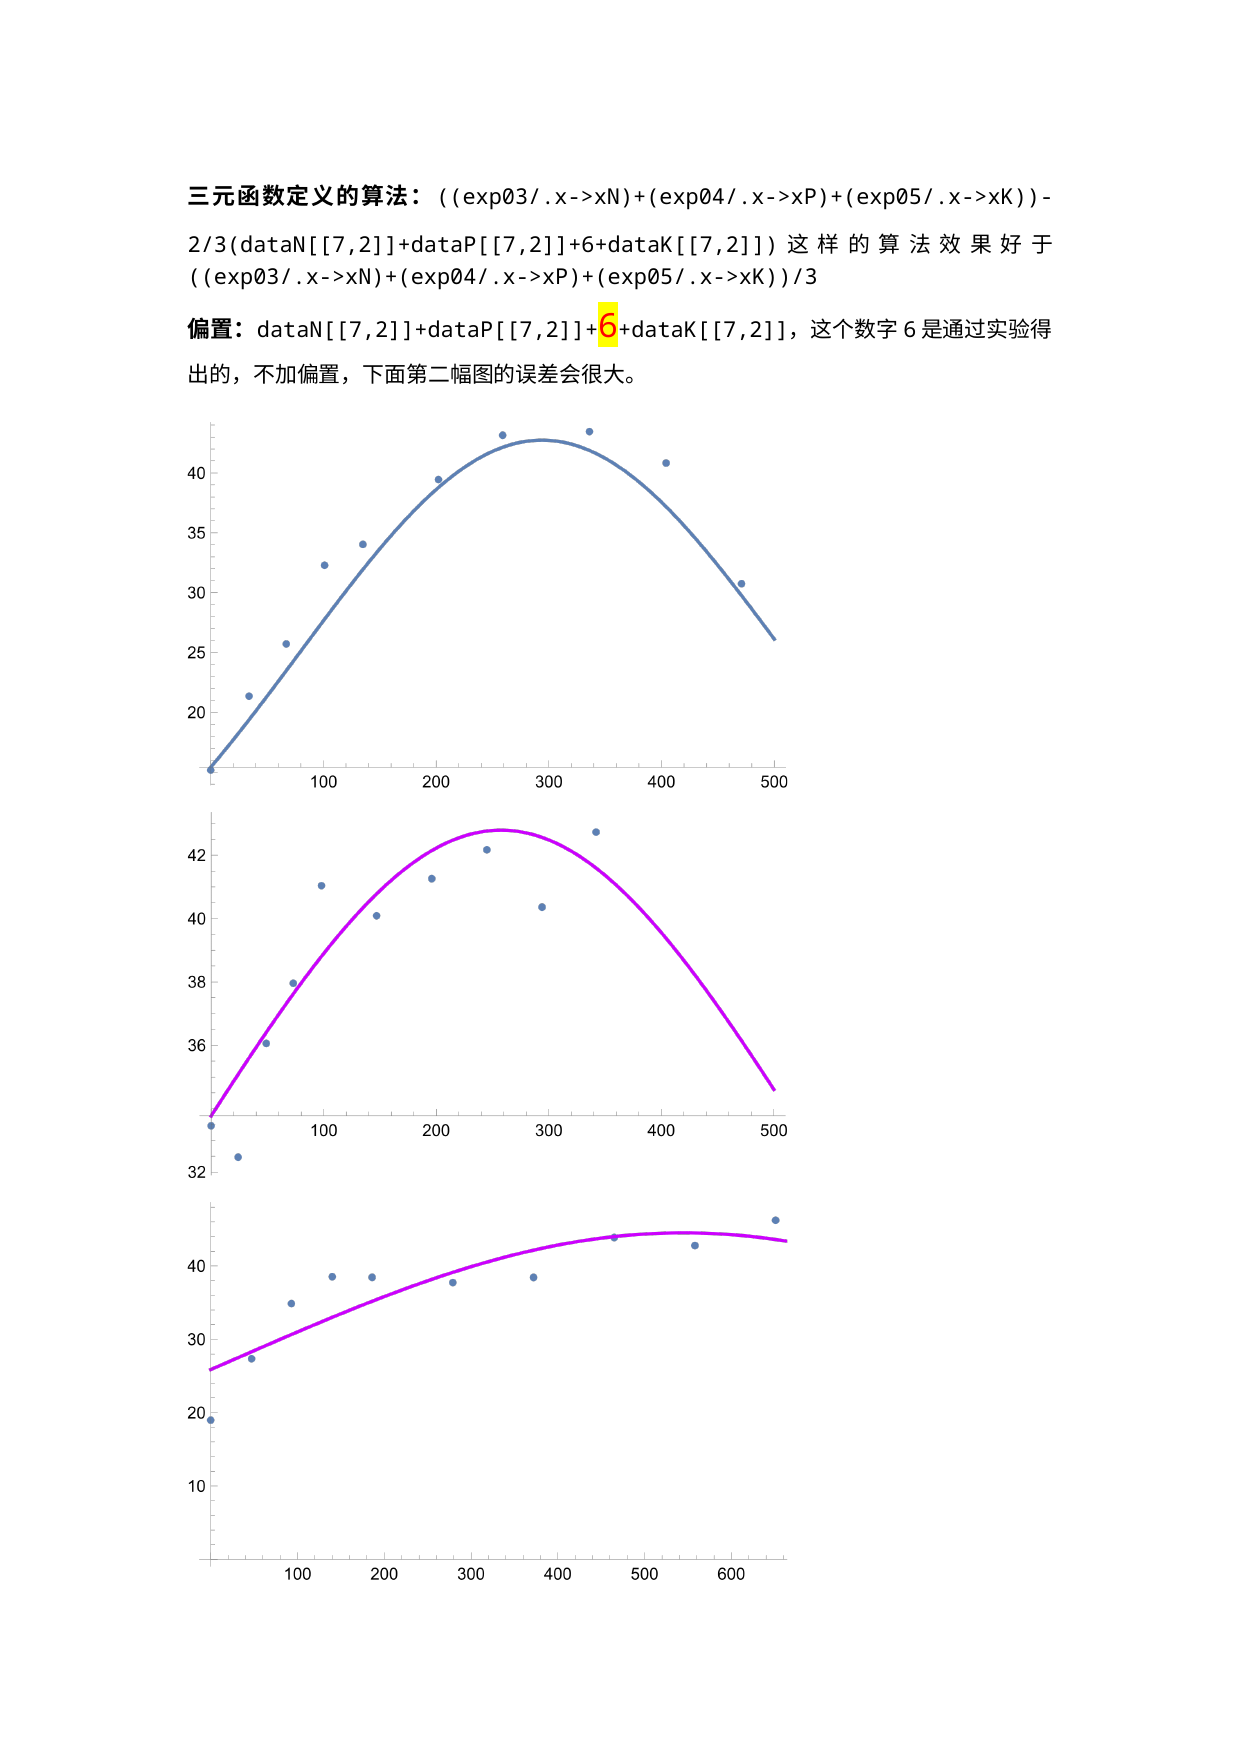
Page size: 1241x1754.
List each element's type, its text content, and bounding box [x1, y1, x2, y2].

picture [187, 1202, 788, 1584]
picture [187, 422, 788, 791]
text 三元函数定义的算法：((exp03/.x->xN)+(exp04/.x->xP)+(exp05/.x->xK))-2/3(dataN[[7,2]]+dataP[[7,2]]+6+dataK[[7,2]])这样的算法效果好于((exp03/.x->xN)+(exp04/.x->xP)+(exp05/.x->xK))/3 [187, 162, 1053, 292]
text 偏置：dataN[[7,2]]+dataP[[7,2]]+6+dataK[[7,2]]，这个数字6是通过实验得出的，不加偏置，下面第二幅图的误差会很大。 [187, 292, 1053, 389]
picture [187, 812, 788, 1183]
